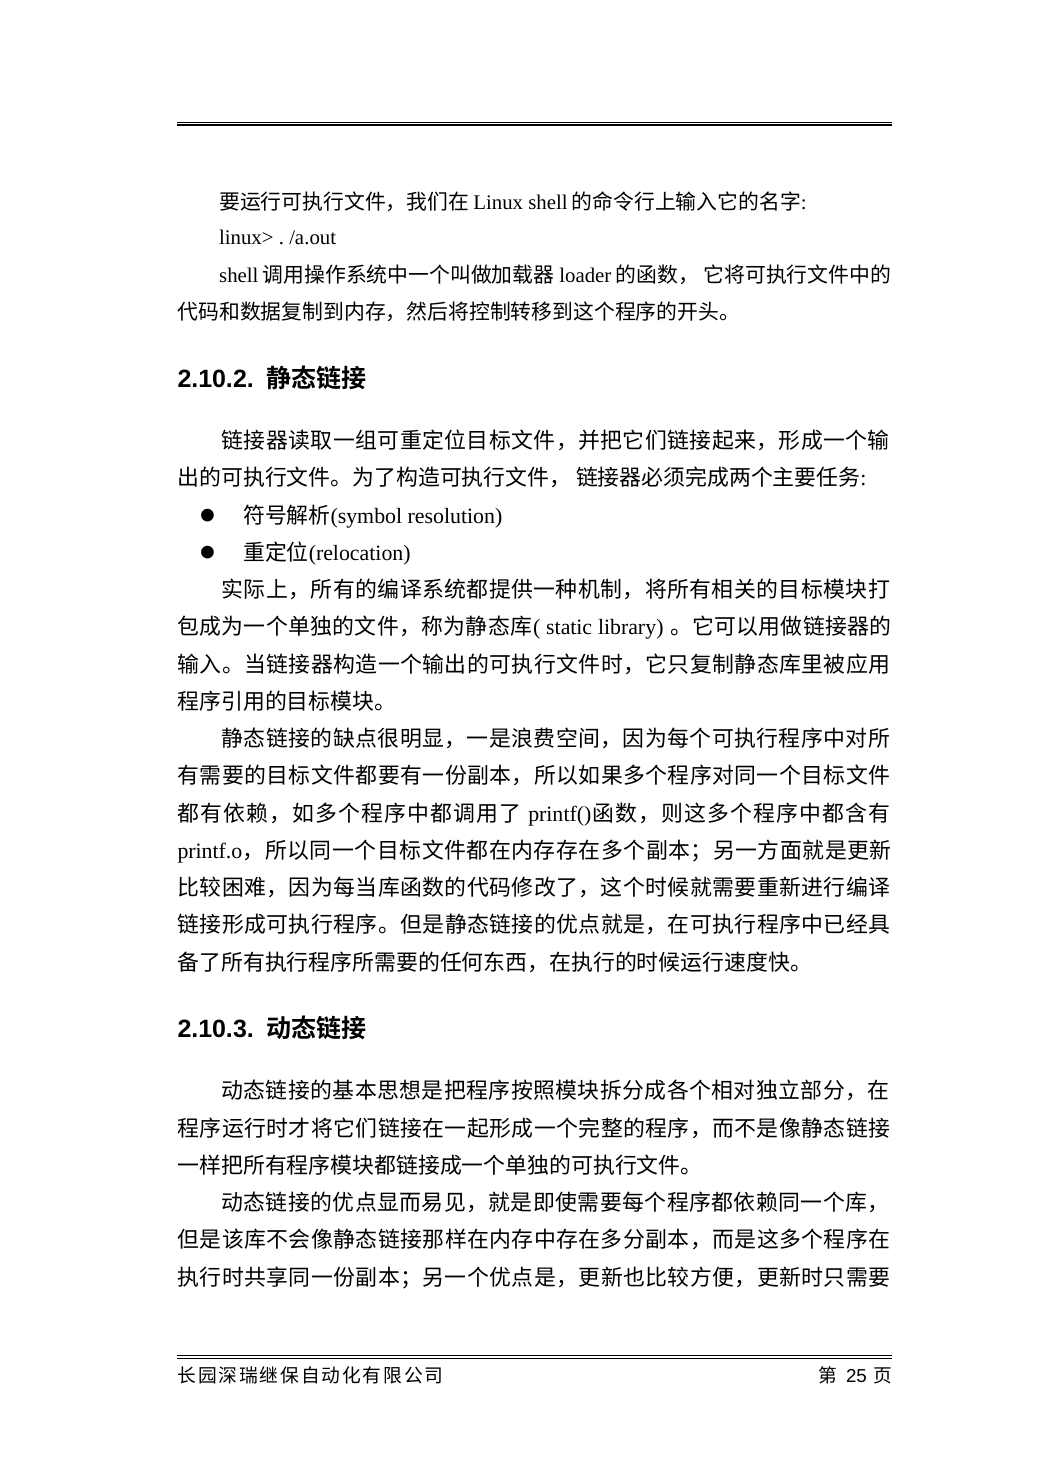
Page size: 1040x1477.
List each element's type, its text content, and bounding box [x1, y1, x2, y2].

text linux> . /a.out [177, 221, 892, 254]
text 链接器读取一组可重定位目标文件，并把它们链接起来，形成一个输出的可执行文件。为了构造可执行文件， 链接器必须完成两个主要任务: [177, 423, 892, 492]
text 静态链接的缺点很明显，一是浪费空间，因为每个可执行程序中对所有需要的目标文件都要有一份副本，所以如果多个程序对同一个目标文件都有依赖，如多个程序中都调用了printf()函数，则这多个程序中都含有printf.o，所以同一个目标文件都在内存存在多个副本；另一方面就是更新比较困难，因为每当库函数的代码修改了，这个时候就需要重新进行编译链接形成可执行程序。但是静态链接的优点就是，在可执行程序中已经具备了所有执行程序所需要的任何东西，在执行的时候运行速度快。 [177, 721, 892, 977]
text 要运行可执行文件，我们在Linux shell的命令行上输入它的名字: [177, 184, 892, 217]
subtitle 静态链接 [177, 344, 892, 409]
list 符号解析(symbol resolution) [199, 497, 892, 530]
subtitle 动态链接 [177, 994, 892, 1059]
text 动态链接的基本思想是把程序按照模块拆分成各个相对独立部分，在程序运行时才将它们链接在一起形成一个完整的程序，而不是像静态链接一样把所有程序模块都链接成一个单独的可执行文件。 [177, 1073, 892, 1180]
text shell调用操作系统中一个叫做加载器loader的函数， 它将可执行文件中的代码和数据复制到内存，然后将控制转移到这个程序的开头。 [177, 257, 892, 327]
list 重定位(relocation) [199, 534, 892, 567]
text 实际上，所有的编译系统都提供一种机制，将所有相关的目标模块打包成为一个单独的文件，称为静态库( static library) 。它可以用做链接器的输入。当链接器构造一个输出的可执行文件时，它只复制静态库里被应用程序引用的目标模块。 [177, 572, 892, 716]
